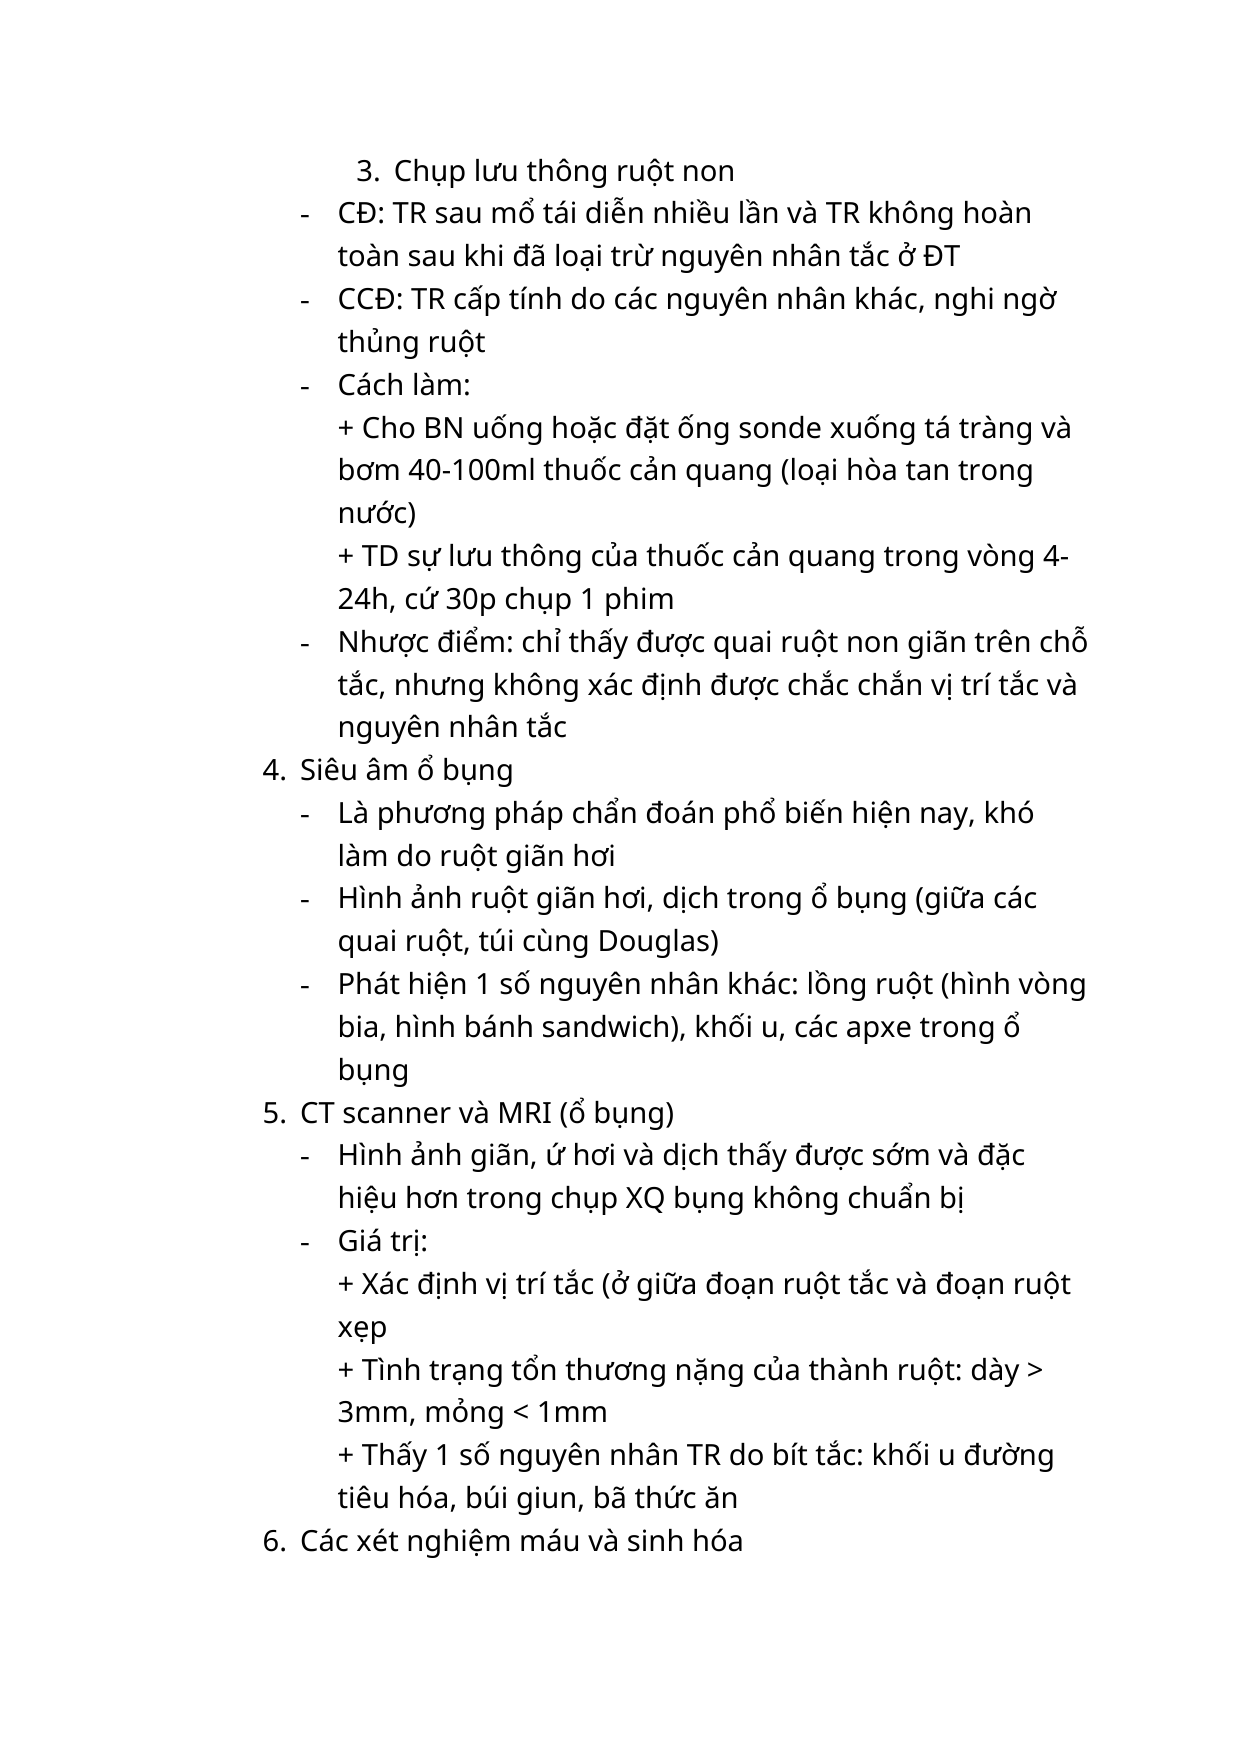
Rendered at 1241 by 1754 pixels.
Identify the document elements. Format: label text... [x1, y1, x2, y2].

list CĐ: TR sau mổ tái diễn nhiều lần và TR không hoàn toàn sau khi đã loại trừ nguyên nhân tắc ở ĐT [300, 193, 1090, 275]
list Cách làm: [300, 364, 1090, 404]
list + Tình trạng tổn thương nặng của thành ruột: dày > 3mm, mỏng < 1mm [337, 1349, 1090, 1431]
list Nhược điểm: chỉ thấy được quai ruột non giãn trên chỗ tắc, nhưng không xác định được chắc chắn vị trí tắc và nguyên nhân tắc [300, 621, 1090, 746]
list + Cho BN uống hoặc đặt ống sonde xuống tá tràng và bơm 40-100ml thuốc cản quang (loại hòa tan trong nước) [337, 407, 1090, 532]
list + Thấy 1 số nguyên nhân TR do bít tắc: khối u đường tiêu hóa, búi giun, bã thức ăn [337, 1434, 1090, 1517]
list Chụp lưu thông ruột non [356, 150, 1090, 190]
list Hình ảnh giãn, ứ hơi và dịch thấy được sớm và đặc hiệu hơn trong chụp XQ bụng không chuẩn bị [300, 1135, 1090, 1217]
list Siêu âm ổ bụng [262, 749, 1090, 789]
list Giá trị: [300, 1220, 1090, 1260]
list CT scanner và MRI (ổ bụng) [262, 1092, 1090, 1132]
list CCĐ: TR cấp tính do các nguyên nhân khác, nghi ngờ thủng ruột [300, 278, 1090, 361]
list + Xác định vị trí tắc (ở giữa đoạn ruột tắc và đoạn ruột xẹp [337, 1263, 1090, 1346]
list Phát hiện 1 số nguyên nhân khác: lồng ruột (hình vòng bia, hình bánh sandwich), khối u, các apxe trong ổ bụng [300, 963, 1090, 1089]
list Hình ảnh ruột giãn hơi, dịch trong ổ bụng (giữa các quai ruột, túi cùng Douglas) [300, 878, 1090, 960]
list Các xét nghiệm máu và sinh hóa [262, 1520, 1090, 1560]
list + TD sự lưu thông của thuốc cản quang trong vòng 4-24h, cứ 30p chụp 1 phim [337, 535, 1090, 618]
list Là phương pháp chẩn đoán phổ biến hiện nay, khó làm do ruột giãn hơi [300, 792, 1090, 875]
